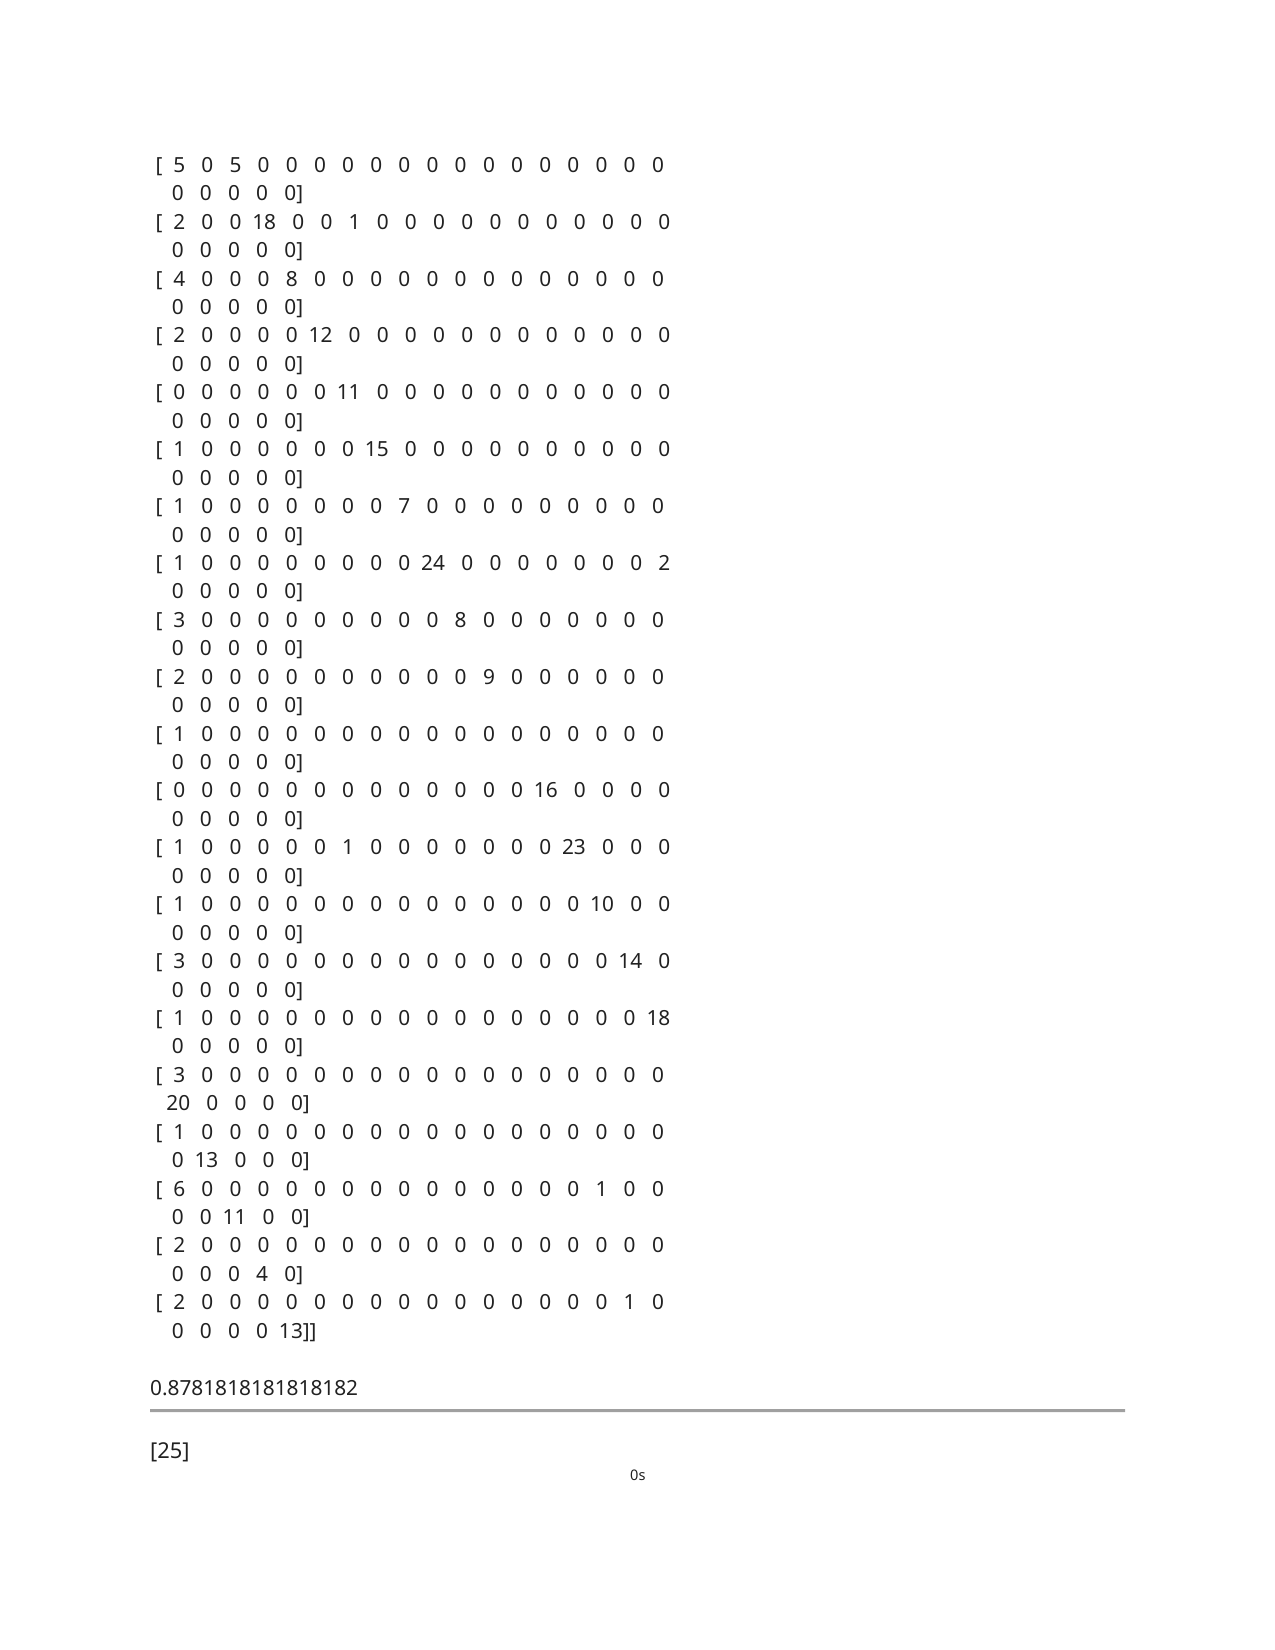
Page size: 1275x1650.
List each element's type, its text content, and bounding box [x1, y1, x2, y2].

text [ 2 0 0 18 0 0 1 0 0 0 0 0 0 0 0 0 0 0 [150, 207, 1125, 235]
text 0 0 0 0 0] [150, 463, 1125, 491]
text [ 1 0 0 0 0 0 0 0 7 0 0 0 0 0 0 0 0 0 [150, 491, 1125, 520]
text 0 0 0 0 0] [150, 178, 1125, 207]
text [ 0 0 0 0 0 0 0 0 0 0 0 0 0 16 0 0 0 0 [150, 776, 1125, 804]
text [ 6 0 0 0 0 0 0 0 0 0 0 0 0 0 0 1 0 0 [150, 1174, 1125, 1202]
text [ 5 0 5 0 0 0 0 0 0 0 0 0 0 0 0 0 0 0 [150, 150, 1125, 178]
text 0 0 0 0 0] [150, 975, 1125, 1003]
text [ 2 0 0 0 0 0 0 0 0 0 0 9 0 0 0 0 0 0 [150, 662, 1125, 690]
text [ 3 0 0 0 0 0 0 0 0 0 0 0 0 0 0 0 0 0 [150, 1060, 1125, 1088]
text 0 0 0 0 0] [150, 292, 1125, 321]
text [ 1 0 0 0 0 0 0 0 0 0 0 0 0 0 0 0 0 0 [150, 1117, 1125, 1145]
text 0 0 0 0 0] [150, 747, 1125, 776]
text 0 0 0 0 0] [150, 349, 1125, 377]
text [ 3 0 0 0 0 0 0 0 0 0 0 0 0 0 0 0 14 0 [150, 946, 1125, 975]
text 0 0 0 0 0] [150, 804, 1125, 832]
text [ 1 0 0 0 0 0 0 0 0 0 0 0 0 0 0 10 0 0 [150, 889, 1125, 918]
text 0 0 0 4 0] [150, 1259, 1125, 1287]
text [ 1 0 0 0 0 0 0 0 0 0 0 0 0 0 0 0 0 18 [150, 1003, 1125, 1032]
text 0 0 0 0 0] [150, 690, 1125, 719]
text [ 1 0 0 0 0 0 0 0 0 24 0 0 0 0 0 0 0 2 [150, 548, 1125, 577]
text 0 0 0 0 0] [150, 918, 1125, 946]
text [ 3 0 0 0 0 0 0 0 0 0 8 0 0 0 0 0 0 0 [150, 605, 1125, 633]
text 0 0 11 0 0] [150, 1202, 1125, 1231]
text 0 0 0 0 0] [150, 633, 1125, 662]
text 0 0 0 0 0] [150, 520, 1125, 548]
text [ 2 0 0 0 0 0 0 0 0 0 0 0 0 0 0 0 1 0 [150, 1287, 1125, 1316]
text 0s [150, 1465, 1125, 1485]
text 0 0 0 0 0] [150, 1032, 1125, 1060]
text 0 13 0 0 0] [150, 1145, 1125, 1174]
text 0 0 0 0 0] [150, 235, 1125, 264]
text [ 1 0 0 0 0 0 1 0 0 0 0 0 0 0 23 0 0 0 [150, 832, 1125, 861]
text 0 0 0 0 0] [150, 577, 1125, 605]
text [ 2 0 0 0 0 12 0 0 0 0 0 0 0 0 0 0 0 0 [150, 321, 1125, 349]
text 0 0 0 0 13]] [150, 1316, 1125, 1344]
text [25] [150, 1435, 1125, 1465]
text 0 0 0 0 0] [150, 406, 1125, 434]
text 0 0 0 0 0] [150, 861, 1125, 889]
text [ 2 0 0 0 0 0 0 0 0 0 0 0 0 0 0 0 0 0 [150, 1231, 1125, 1259]
text [ 1 0 0 0 0 0 0 15 0 0 0 0 0 0 0 0 0 0 [150, 434, 1125, 463]
text [ 0 0 0 0 0 0 11 0 0 0 0 0 0 0 0 0 0 0 [150, 377, 1125, 406]
text [ 1 0 0 0 0 0 0 0 0 0 0 0 0 0 0 0 0 0 [150, 719, 1125, 747]
text [ 4 0 0 0 8 0 0 0 0 0 0 0 0 0 0 0 0 0 [150, 264, 1125, 292]
text 0.8781818181818182 [150, 1373, 1125, 1401]
text 20 0 0 0 0] [150, 1088, 1125, 1117]
